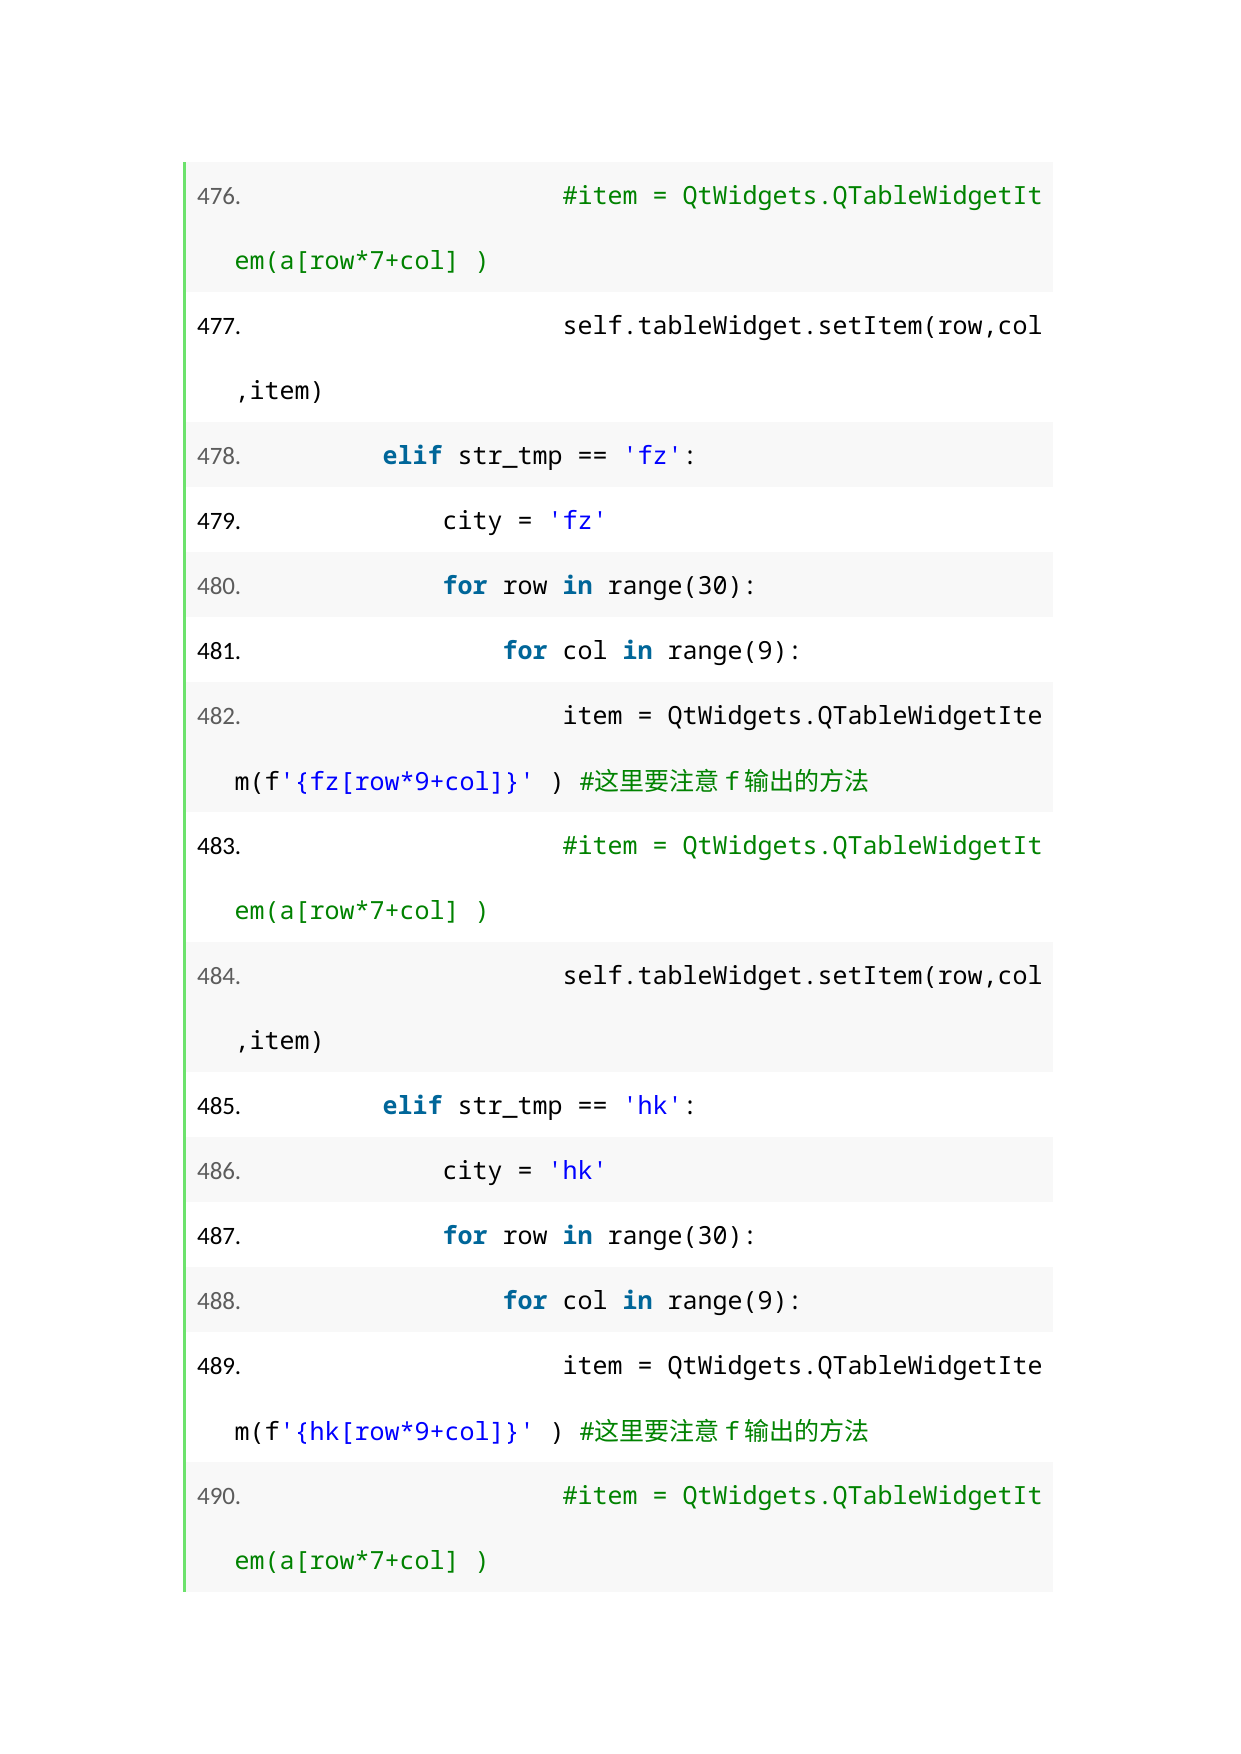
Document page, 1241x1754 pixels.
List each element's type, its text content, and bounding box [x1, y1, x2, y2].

list #item = QtWidgets.QTableWidgetItem(a[row*7+col] ) [186, 812, 1053, 942]
list elif str_tmp == 'fz': [186, 422, 1053, 487]
list city = 'hk' [186, 1137, 1053, 1202]
list for row in range(30): [186, 552, 1053, 617]
list self.tableWidget.setItem(row,col,item) [186, 292, 1053, 422]
list for col in range(9): [186, 1267, 1053, 1332]
list for col in range(9): [186, 617, 1053, 682]
list item = QtWidgets.QTableWidgetItem(f'{fz[row*9+col]}' ) #这里要注意f输出的方法 [186, 682, 1053, 812]
list item = QtWidgets.QTableWidgetItem(f'{hk[row*9+col]}' ) #这里要注意f输出的方法 [186, 1332, 1053, 1462]
list city = 'fz' [186, 487, 1053, 552]
list #item = QtWidgets.QTableWidgetItem(a[row*7+col] ) [186, 162, 1053, 292]
list #item = QtWidgets.QTableWidgetItem(a[row*7+col] ) [186, 1462, 1053, 1592]
list self.tableWidget.setItem(row,col,item) [186, 942, 1053, 1072]
list elif str_tmp == 'hk': [186, 1072, 1053, 1137]
list for row in range(30): [186, 1202, 1053, 1267]
